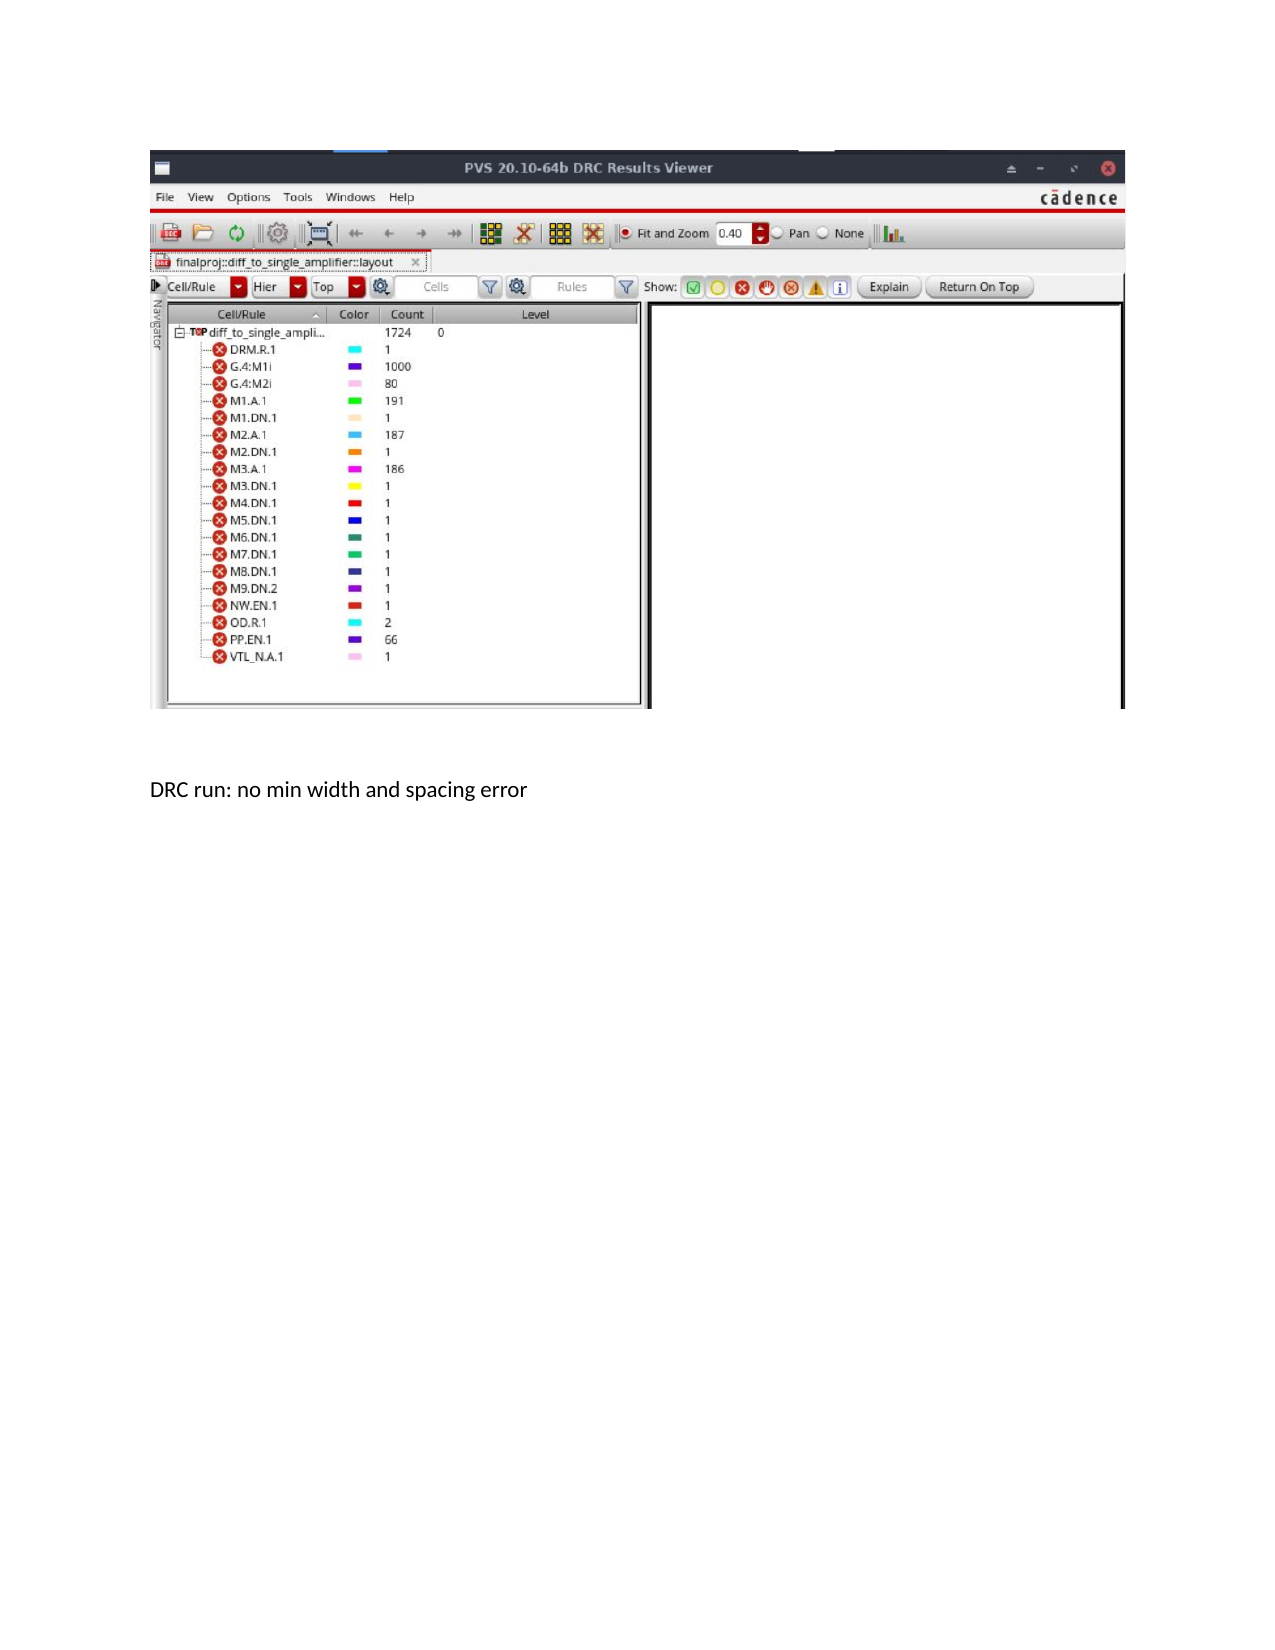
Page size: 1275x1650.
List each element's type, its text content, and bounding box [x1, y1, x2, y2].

picture [150, 150, 1125, 709]
text DRC run: no min width and spacing error [150, 775, 1125, 803]
